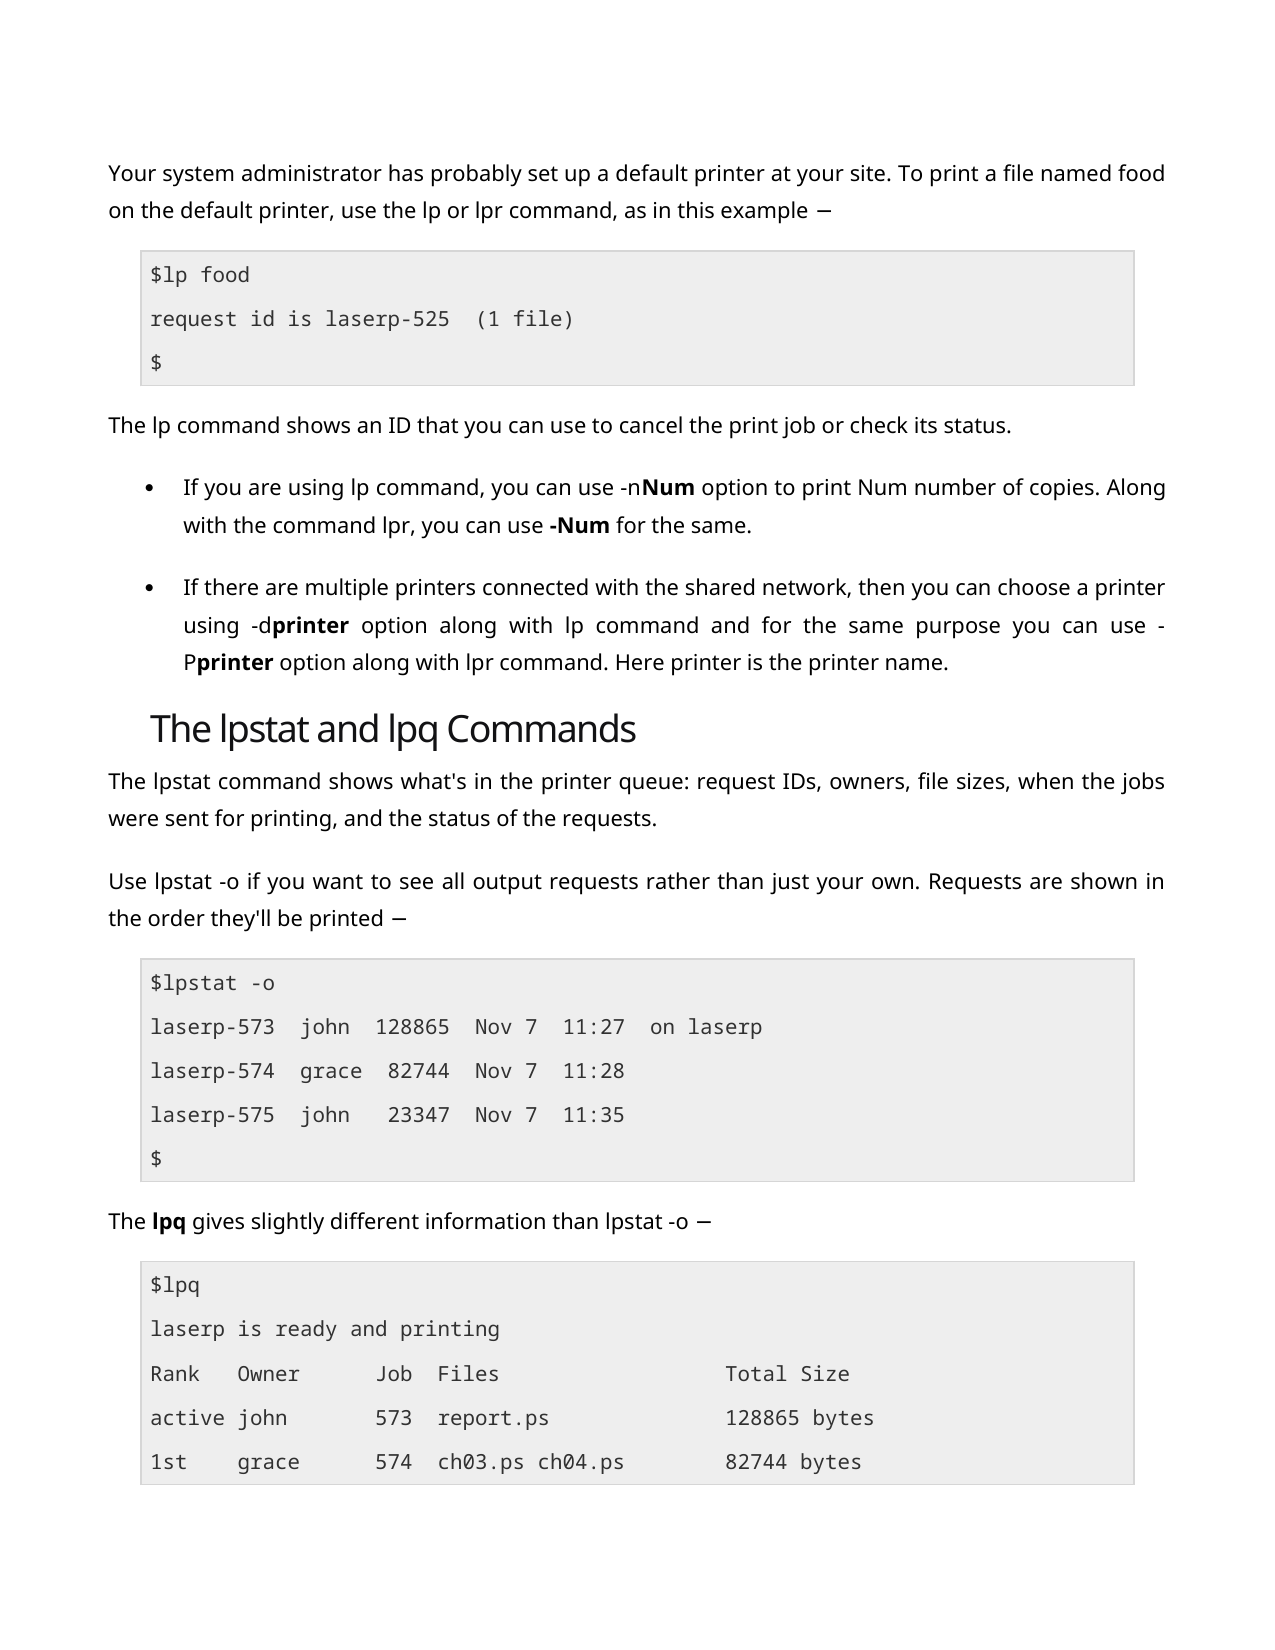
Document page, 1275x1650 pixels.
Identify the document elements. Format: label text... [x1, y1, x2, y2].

text Rank Owner Job Files Total Size [142, 1349, 1133, 1387]
text $ [142, 1134, 1133, 1181]
text Your system administrator has probably set up a default printer at your site. To print a file named food on the default printer, use the lp or lpr command, as in this example − [108, 150, 1167, 225]
text The lpq gives slightly different information than lpstat -o − [108, 1198, 1167, 1236]
list If there are multiple printers connected with the shared network, then you can choose a printer using -dprinter option along with lp command and for the same purpose you can use -Pprinter option along with lpr command. Here printer is the printer name. [146, 564, 1167, 677]
text 1st grace 574 ch03.ps ch04.ps 82744 bytes [142, 1437, 1133, 1484]
text $lpq [142, 1262, 1133, 1299]
text laserp-575 john 23347 Nov 7 11:35 [142, 1090, 1133, 1128]
text laserp is ready and printing [142, 1305, 1133, 1343]
text The lp command shows an ID that you can use to cancel the print job or check its status. [108, 402, 1167, 439]
text $lp food [142, 252, 1133, 288]
text request id is laserp-525 (1 file) [142, 294, 1133, 332]
text $ [142, 338, 1133, 385]
list If you are using lp command, you can use -nNum option to print Num number of copies. Along with the command lpr, you can use -Num for the same. [146, 464, 1167, 539]
text $lpstat -o [142, 960, 1133, 996]
text laserp-574 grace 82744 Nov 7 11:28 [142, 1046, 1133, 1084]
text laserp-573 john 128865 Nov 7 11:27 on laserp [142, 1002, 1133, 1040]
text The lpstat command shows what's in the printer queue: request IDs, owners, file sizes, when the jobs were sent for printing, and the status of the requests. [108, 758, 1167, 833]
text Use lpstat -o if you want to see all output requests rather than just your own. Requests are shown in the order they'll be printed − [108, 858, 1167, 933]
text active john 573 report.ps 128865 bytes [142, 1393, 1133, 1431]
text The lpstat and lpq Commands [150, 702, 1167, 753]
